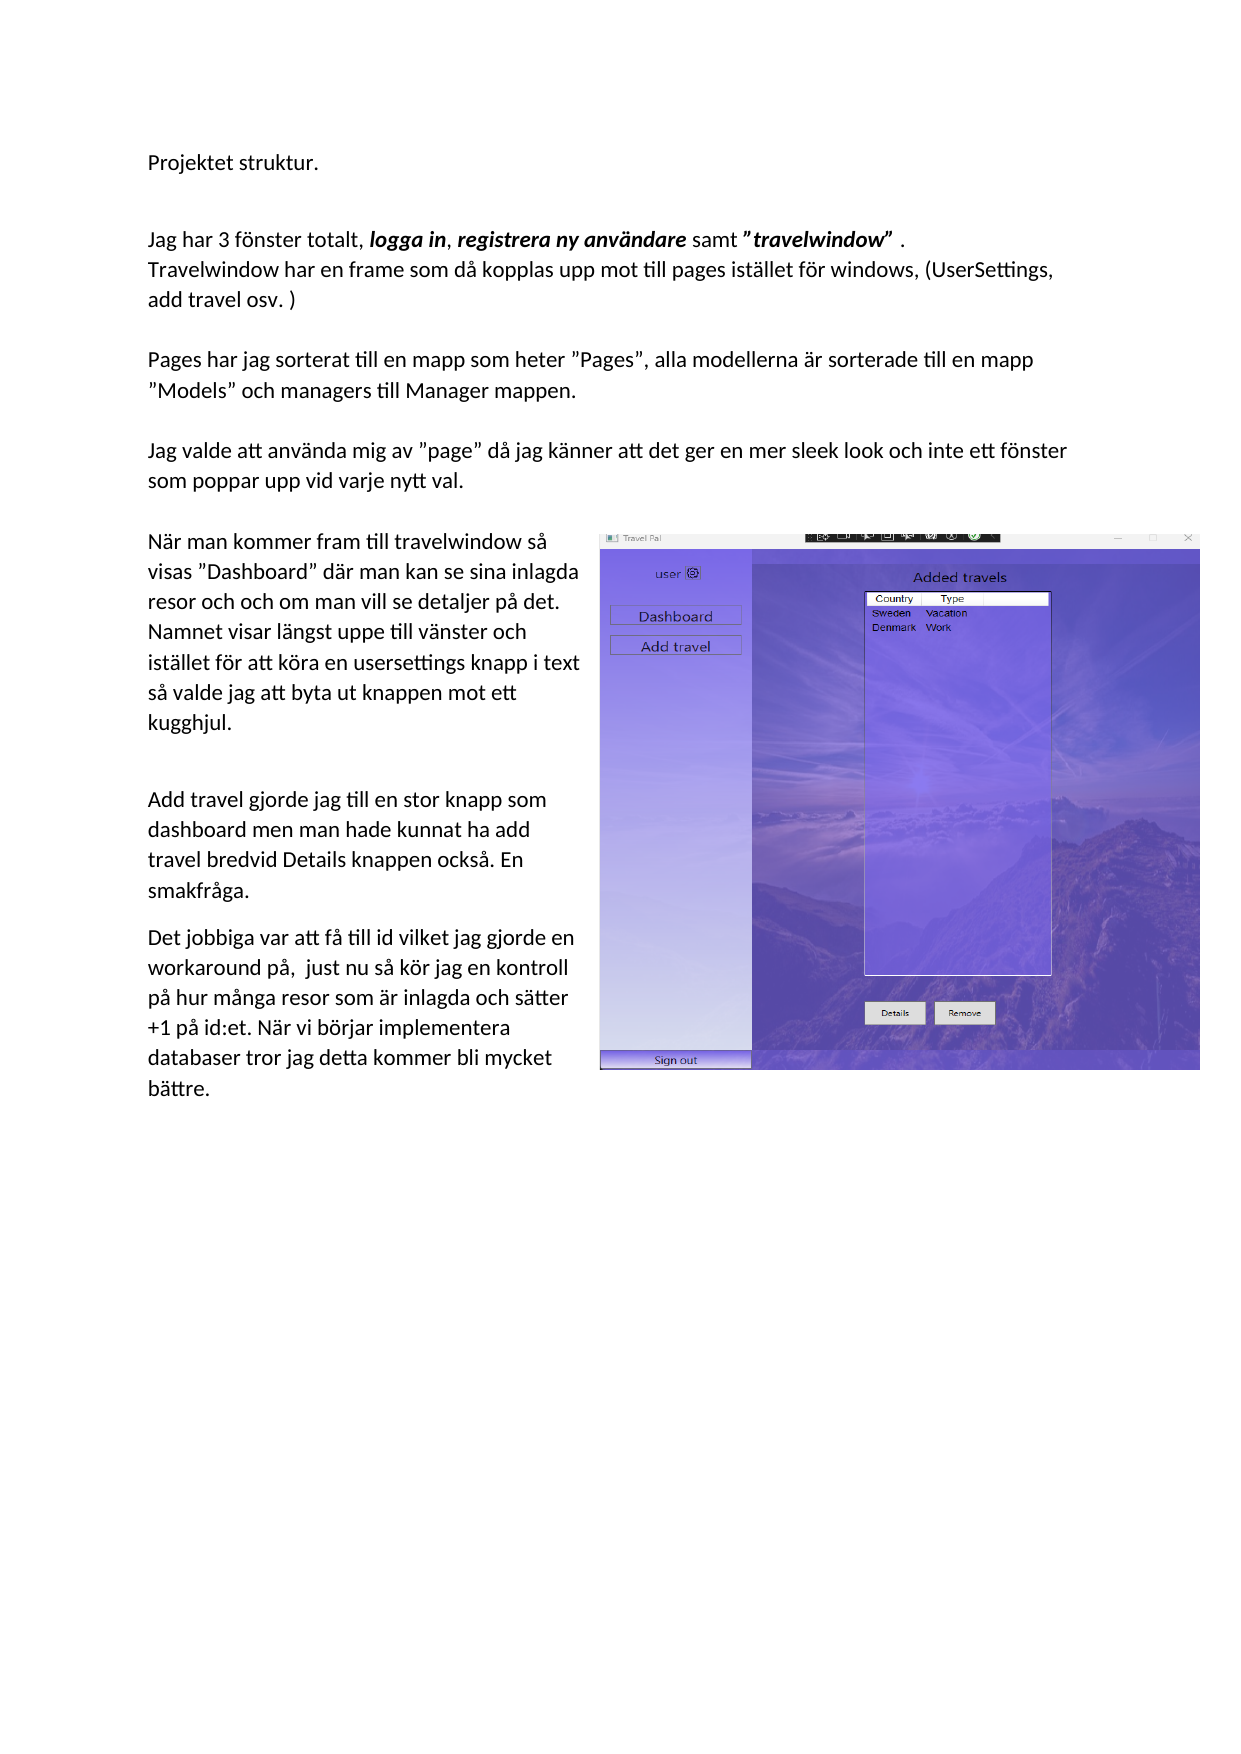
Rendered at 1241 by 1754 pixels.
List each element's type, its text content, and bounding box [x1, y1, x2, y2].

text Det jobbiga var att få till id vilket jag gjorde en workaround på, just nu så kör jag en kontroll på hur många resor som är inlagda och sätter +1 på id:et. När vi börjar implementera databaser tror jag detta kommer bli mycket bättre. [148, 923, 1093, 1253]
text Add travel gjorde jag till en stor knapp som dashboard men man hade kunnat ha add travel bredvid Details knappen också. En smakfråga. [148, 785, 599, 904]
text Jag har 3 fönster totalt, logga in, registrera ny användare samt ”travelwindow” . Travelwindow har en frame som då kopplas upp mot till pages istället för windows, (UserSettings, add travel osv. ) Pages har jag sorterat till en mapp som heter ”Pages”, alla modellerna är sorterade till en mapp ”Models” och managers till Manager mappen. Jag valde att använda mig av ”page” då jag känner att det ger en mer sleek look och inte ett fönster som poppar upp vid varje nytt val. När man kommer fram till travelwindow så visas ”Dashboard” där man kan se sina inlagda resor och och om man vill se detaljer på det. Namnet visar längst uppe till vänster och istället för att köra en usersettings knapp i text så valde jag att byta ut knappen mot ett kugghjul. [148, 225, 1093, 766]
picture [599, 534, 1203, 1069]
text Projektet struktur. [148, 148, 1093, 206]
